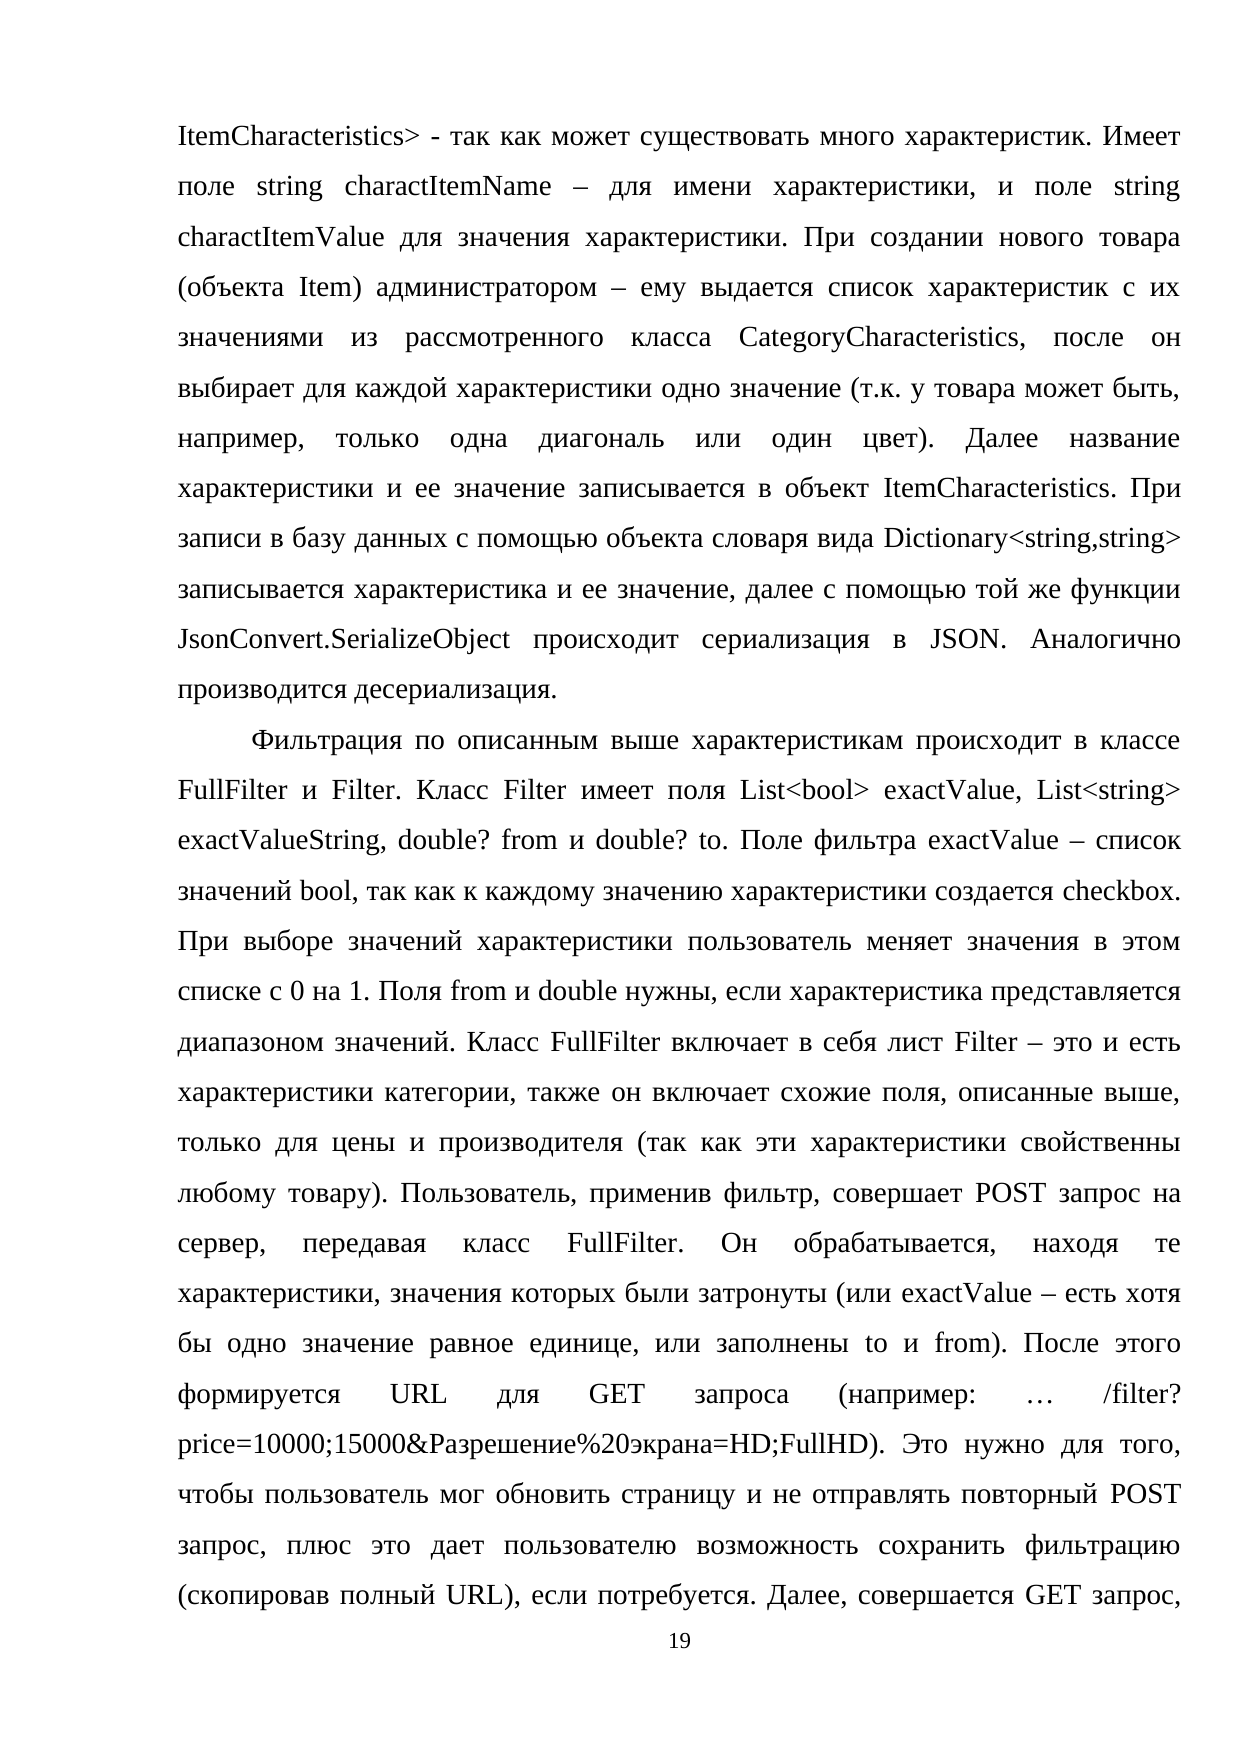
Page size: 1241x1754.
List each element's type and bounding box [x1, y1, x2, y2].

text [177, 722, 1181, 1611]
text [177, 118, 1181, 705]
